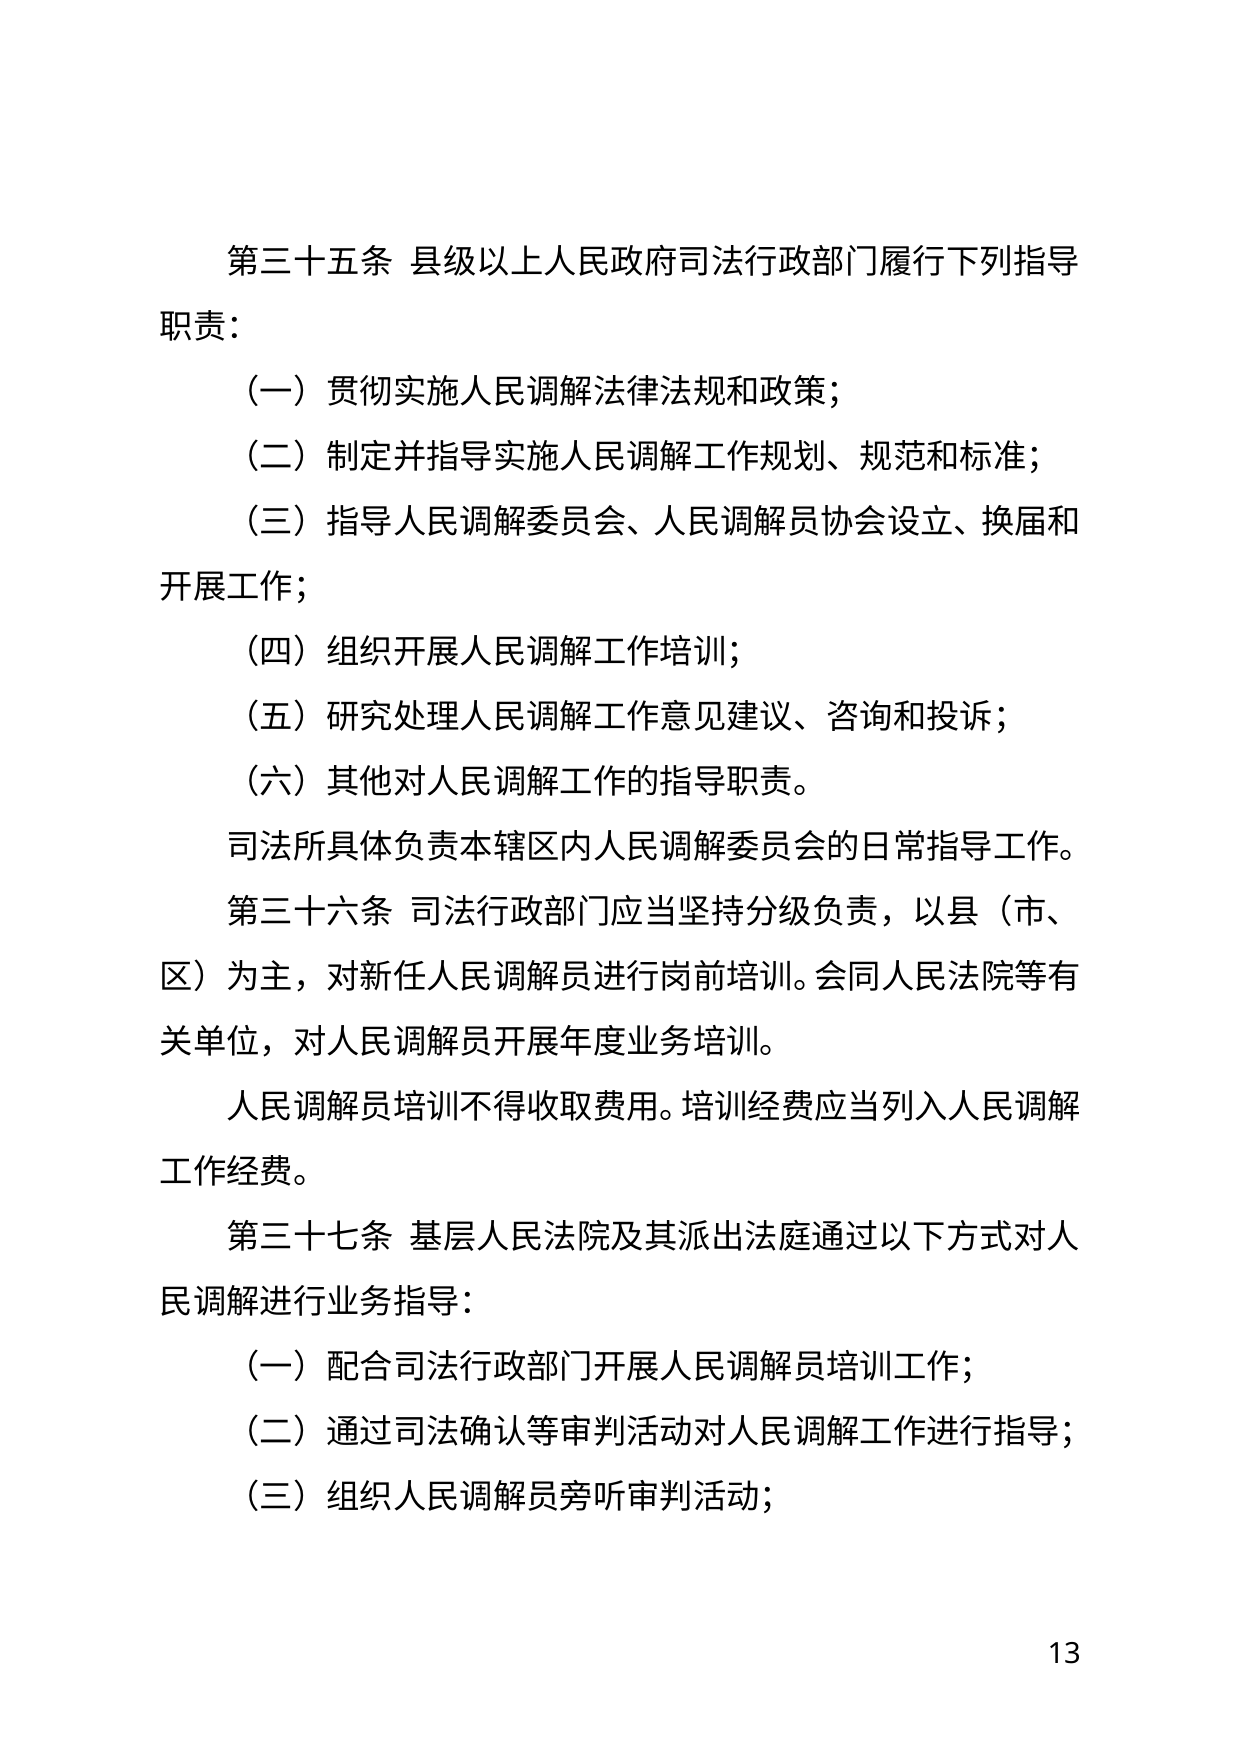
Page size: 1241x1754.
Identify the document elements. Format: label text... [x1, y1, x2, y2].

text （一）贯彻实施人民调解法律法规和政策； [159, 552, 1081, 617]
text 第六章 工作指导与保障 [159, 292, 1081, 357]
text （二）制定并指导实施人民调解工作规划、规范和标准； [159, 617, 1081, 682]
text 人民调解员培训不得收取费用。培训经费应当列入人民调解工作经费。 [159, 1267, 1081, 1397]
text （五）研究处理人民调解工作意见建议、咨询和投诉； [159, 877, 1081, 942]
text （三）指导人民调解委员会、人民调解员协会设立、换届和开展工作； [159, 682, 1081, 812]
text （六）其他对人民调解工作的指导职责。 [159, 942, 1081, 1007]
text 第三十七条 基层人民法院及其派出法庭通过以下方式对人民调解进行业务指导： [159, 1397, 1081, 1527]
text （四）组织开展人民调解工作培训； [159, 812, 1081, 877]
text 司法所具体负责本辖区内人民调解委员会的日常指导工作。 [159, 1007, 1081, 1072]
text 第三十五条 县级以上人民政府司法行政部门履行下列指导职责： [159, 422, 1081, 552]
text 第三十六条 司法行政部门应当坚持分级负责，以县（市、区）为主，对新任人民调解员进行岗前培训。会同人民法院等有关单位，对人民调解员开展年度业务培训。 [159, 1072, 1081, 1267]
